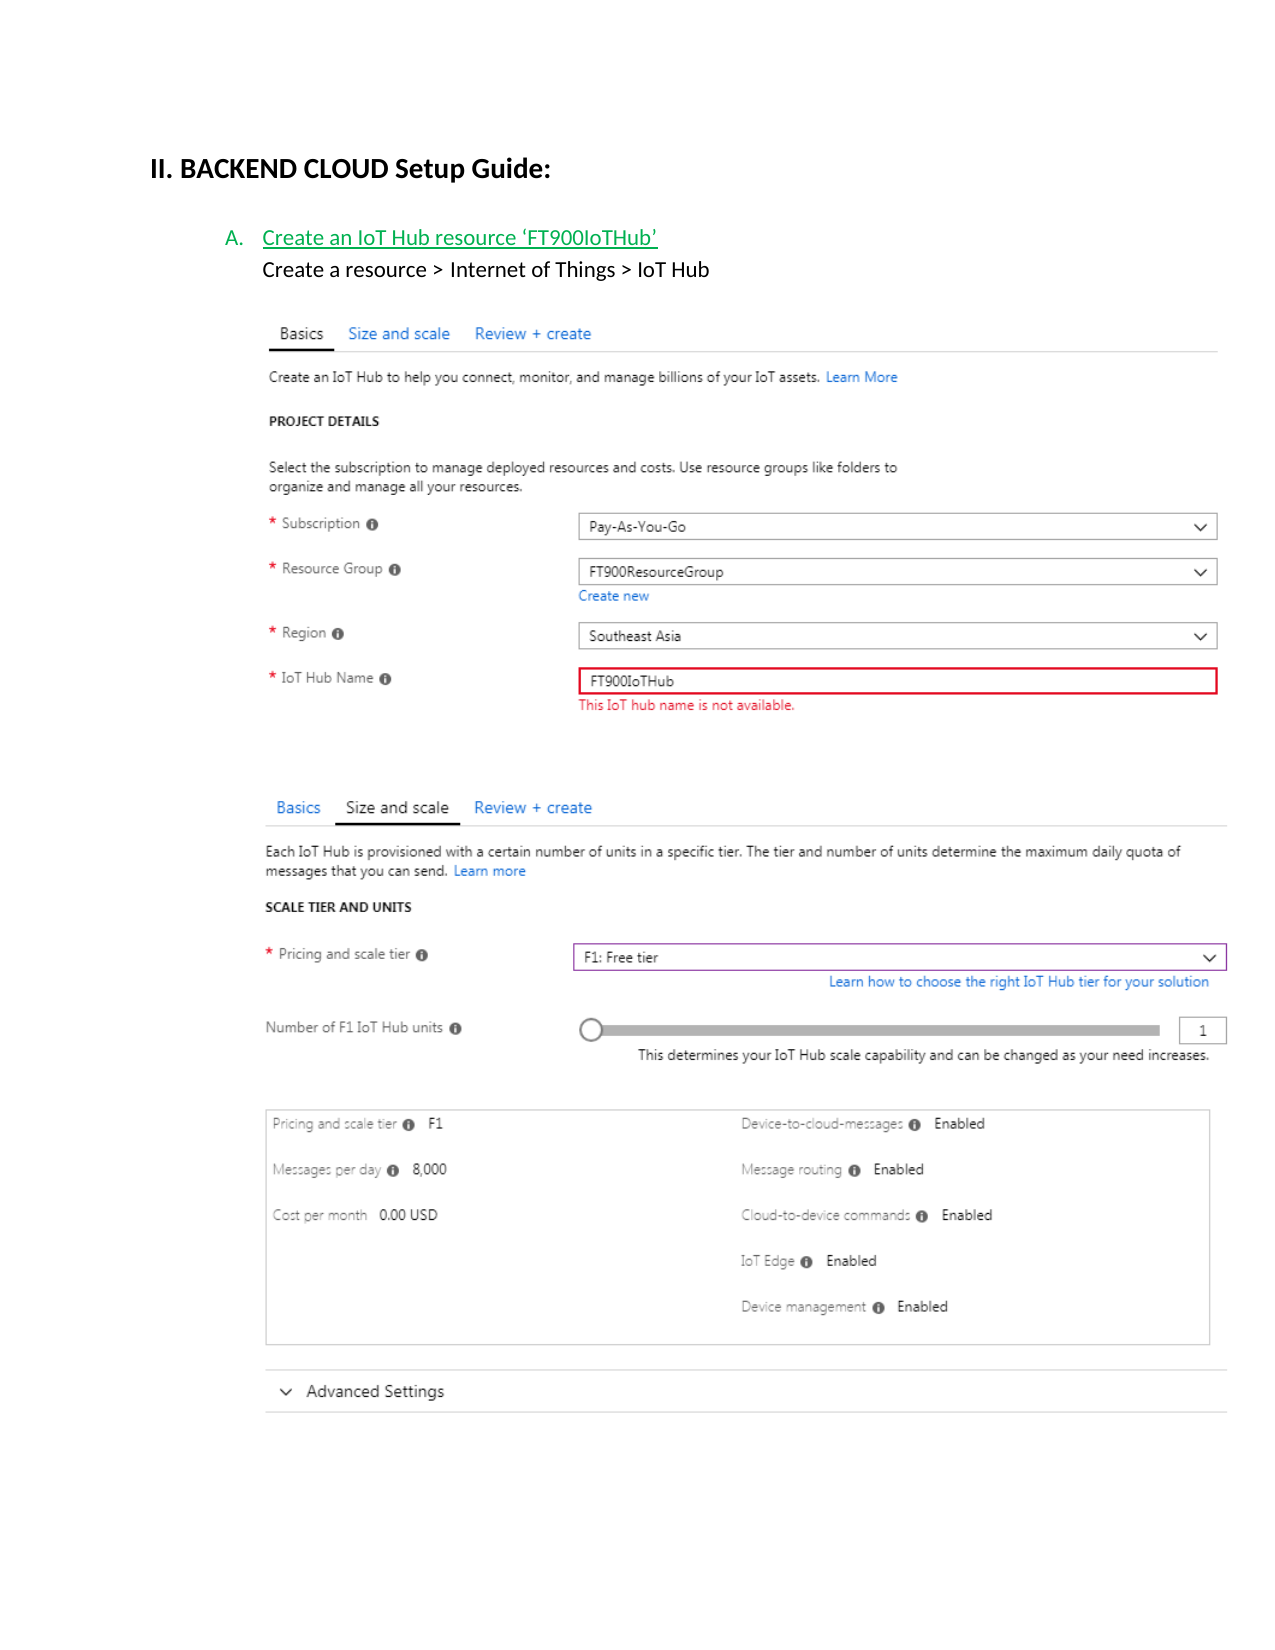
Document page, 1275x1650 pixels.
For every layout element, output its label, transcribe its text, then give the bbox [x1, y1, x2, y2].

picture [262, 287, 1238, 741]
text II. BACKEND CLOUD Setup Guide: [150, 150, 1125, 186]
text Create a resource > Internet of Things > IoT Hub [262, 255, 1125, 283]
list Create an IoT Hub resource ‘FT900IoTHub’ [225, 223, 1125, 251]
picture [262, 777, 1238, 1420]
